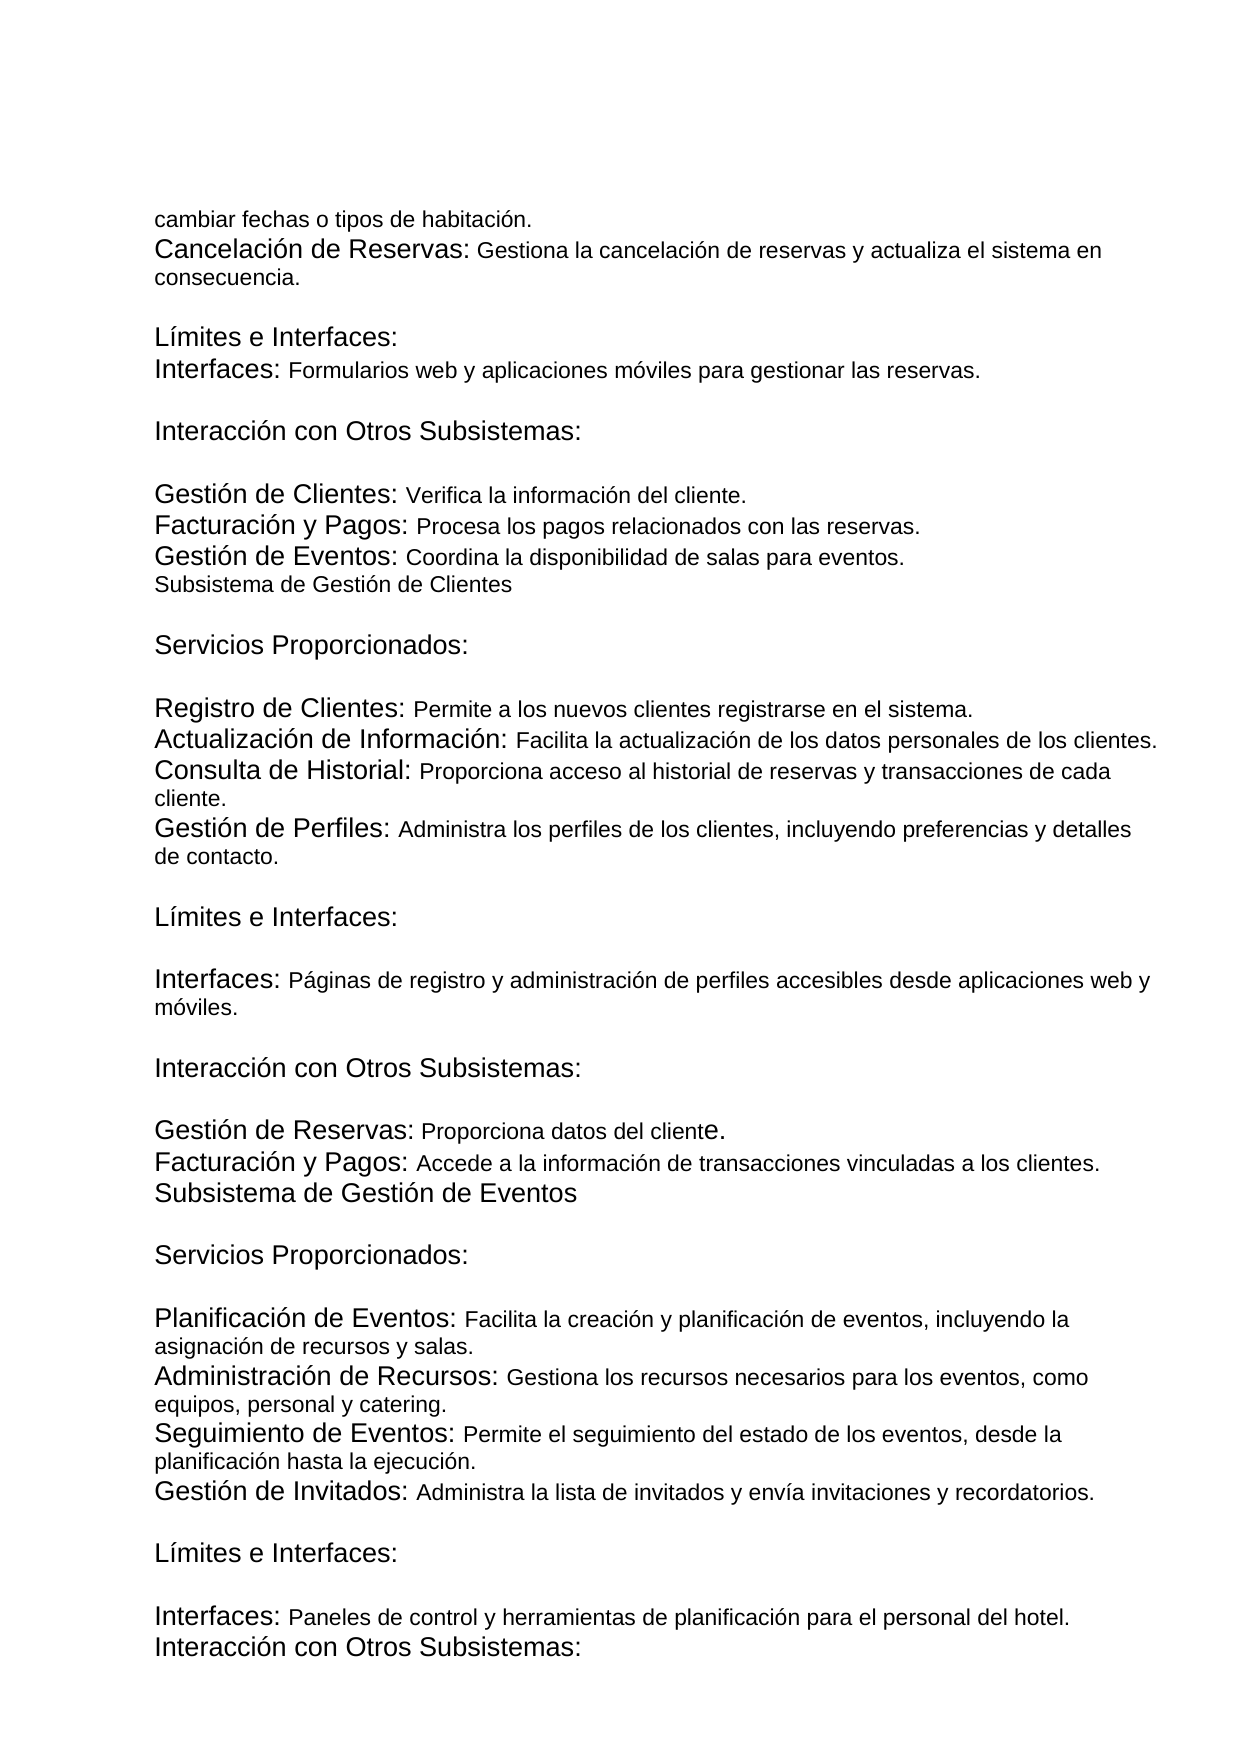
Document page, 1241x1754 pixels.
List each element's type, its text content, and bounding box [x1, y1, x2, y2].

text Interacción con Otros Subsistemas: [154, 1052, 1159, 1083]
text Gestión de Invitados: Administra la lista de invitados y envía invitaciones y recordatorios. [154, 1475, 1159, 1506]
text Seguimiento de Eventos: Permite el seguimiento del estado de los eventos, desde la planificación hasta la ejecución. [154, 1417, 1159, 1475]
text Planificación de Eventos: Facilita la creación y planificación de eventos, incluyendo la asignación de recursos y salas. [154, 1302, 1159, 1359]
text Facturación y Pagos: Procesa los pagos relacionados con las reservas. [154, 509, 1159, 540]
text Interfaces: Páginas de registro y administración de perfiles accesibles desde aplicaciones web y móviles. [154, 963, 1159, 1021]
text Gestión de Perfiles: Administra los perfiles de los clientes, incluyendo preferencias y detalles de contacto. [154, 812, 1159, 869]
text Gestión de Clientes: Verifica la información del cliente. [154, 478, 1159, 509]
text Gestión de Reservas: Proporciona datos del cliente. [154, 1114, 1159, 1146]
text Límites e Interfaces: [154, 321, 1159, 353]
text Registro de Clientes: Permite a los nuevos clientes registrarse en el sistema. [154, 692, 1159, 723]
text Cancelación de Reservas: Gestiona la cancelación de reservas y actualiza el sistema en consecuencia. [154, 233, 1159, 290]
text Servicios Proporcionados: [154, 1239, 1159, 1271]
text Servicios Proporcionados: [154, 629, 1159, 660]
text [154, 206, 1159, 233]
text Interfaces: Paneles de control y herramientas de planificación para el personal del hotel. [154, 1600, 1159, 1631]
text Interfaces: Formularios web y aplicaciones móviles para gestionar las reservas. [154, 353, 1159, 384]
text Subsistema de Gestión de Clientes [154, 571, 1159, 598]
text Gestión de Eventos: Coordina la disponibilidad de salas para eventos. [154, 540, 1159, 571]
text Administración de Recursos: Gestiona los recursos necesarios para los eventos, como equipos, personal y catering. [154, 1359, 1159, 1417]
text Actualización de Información: Facilita la actualización de los datos personales de los clientes. [154, 723, 1159, 754]
text Interacción con Otros Subsistemas: [154, 415, 1159, 446]
text Interacción con Otros Subsistemas: [154, 1631, 1159, 1662]
text Límites e Interfaces: [154, 901, 1159, 932]
text Facturación y Pagos: Accede a la información de transacciones vinculadas a los clientes. [154, 1146, 1159, 1177]
text Subsistema de Gestión de Eventos [154, 1177, 1159, 1208]
text Límites e Interfaces: [154, 1537, 1159, 1568]
text Consulta de Historial: Proporciona acceso al historial de reservas y transacciones de cada cliente. [154, 754, 1159, 812]
